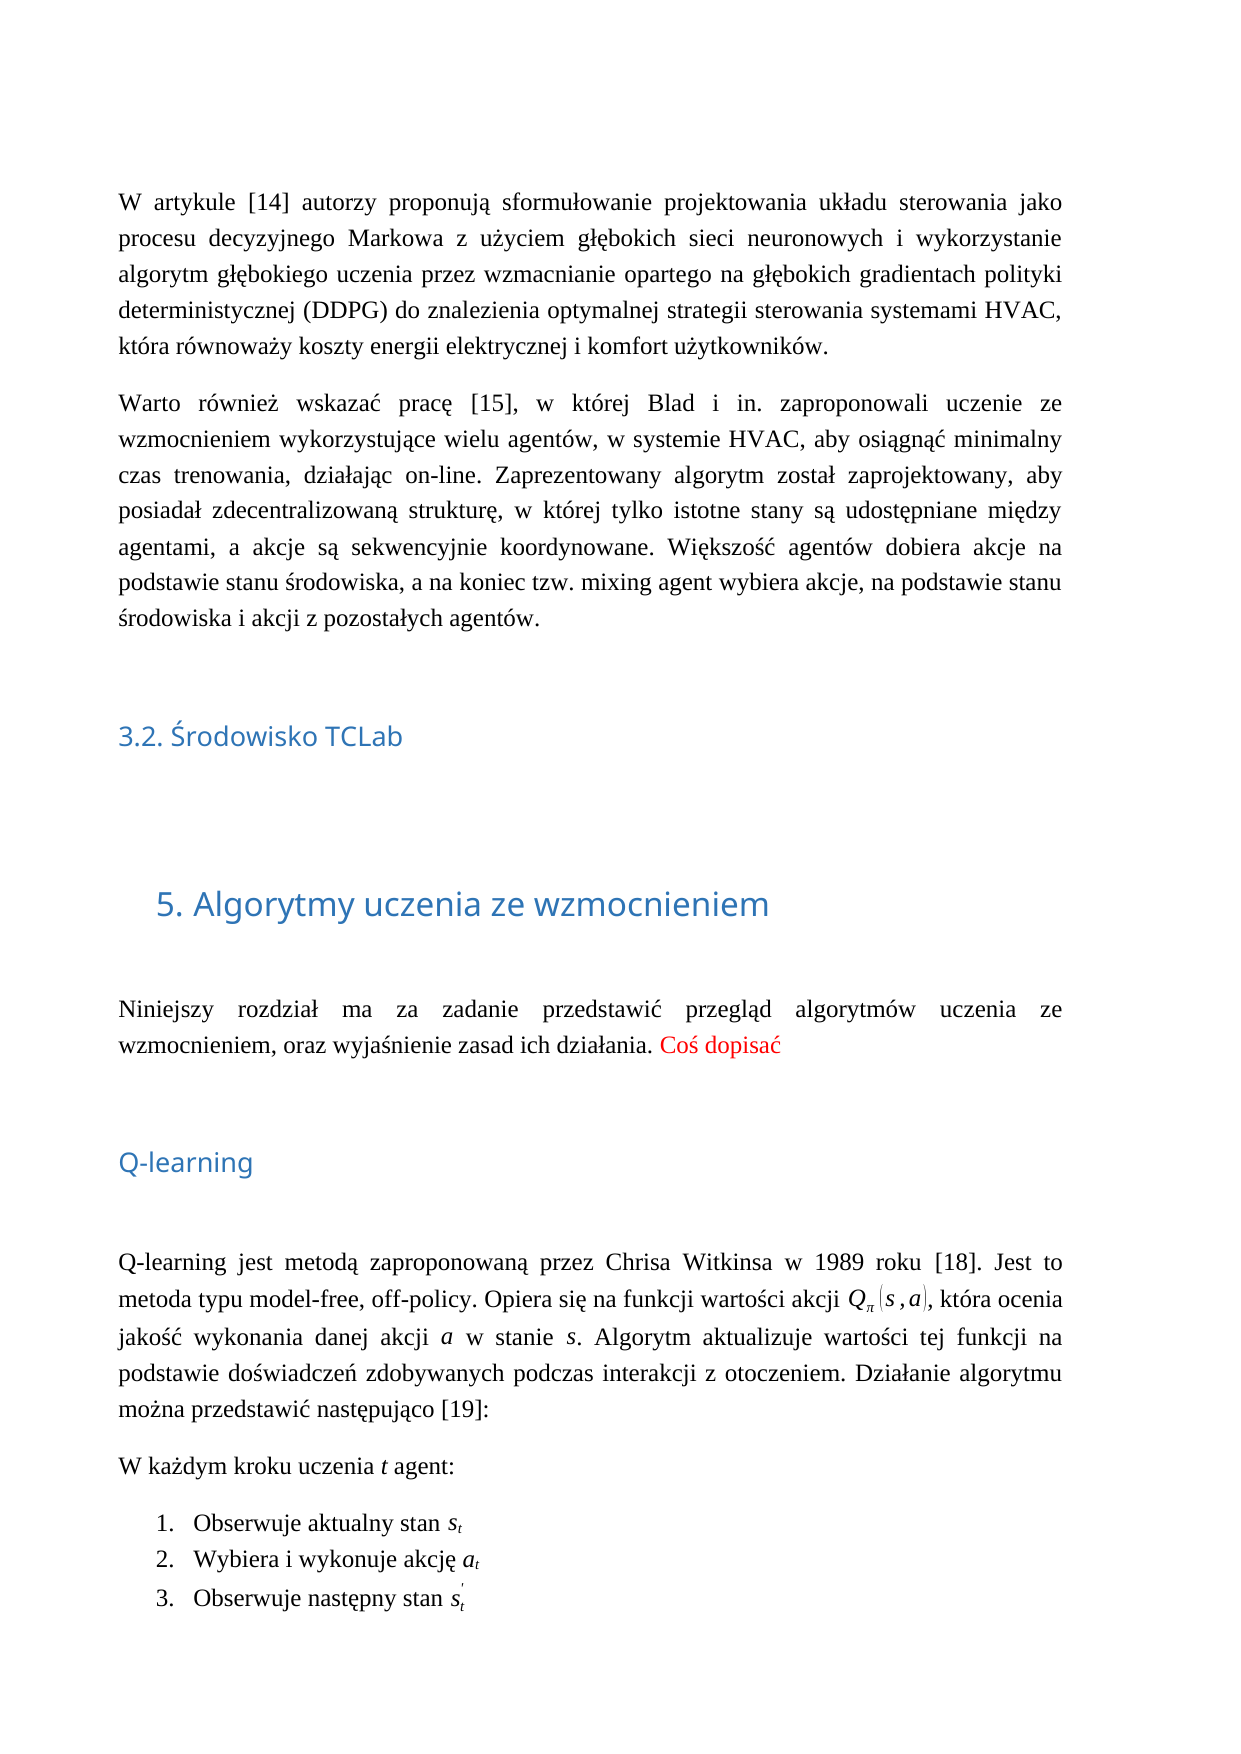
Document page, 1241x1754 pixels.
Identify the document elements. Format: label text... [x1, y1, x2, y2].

list Obserwuje aktualny stan t [156, 1508, 1063, 1537]
text Niniejszy rozdział ma za zadanie przedstawić przegląd algorytmów uczenia ze wzmocnieniem, oraz wyjaśnienie zasad ich działania. Coś dopisać [118, 994, 1063, 1059]
subtitle Q-learning [118, 1144, 1063, 1181]
list Wybiera i wykonuje akcję at [156, 1544, 1063, 1573]
text W każdym kroku uczenia t agent: [118, 1451, 1063, 1480]
text W artykule [14] autorzy proponują sformułowanie projektowania układu sterowania jako procesu decyzyjnego Markowa z użyciem głębokich sieci neuronowych i wykorzystanie algorytm głębokiego uczenia przez wzmacnianie opartego na głębokich gradientach polityki deterministycznej (DDPG) do znalezienia optymalnej strategii sterowania systemami HVAC, która równoważy koszty energii elektrycznej i komfort użytkowników. [118, 187, 1063, 360]
text Warto również wskazać pracę [15], w której Blad i in. zaproponowali uczenie ze wzmocnieniem wykorzystujące wielu agentów, w systemie HVAC, aby osiągnąć minimalny czas trenowania, działając on-line. Zaprezentowany algorytm został zaprojektowany, aby posiadał zdecentralizowaną strukturę, w której tylko istotne stany są udostępniane między agentami, a akcje są sekwencyjnie koordynowane. Większość agentów dobiera akcje na podstawie stanu środowiska, a na koniec tzw. mixing agent wybiera akcje, na podstawie stanu środowiska i akcji z pozostałych agentów. [118, 388, 1063, 632]
list Obserwuje następny stan [156, 1580, 1063, 1615]
subtitle Algorytmy uczenia ze wzmocnieniem [156, 881, 1063, 926]
text Q-learning jest metodą zaproponowaną przez Chrisa Witkinsa w 1989 roku [18]. Jest to metoda typu model-free, off-policy. Opiera się na funkcji wartości akcji , która ocenia jakość wykonania danej akcji w stanie . Algorytm aktualizuje wartości tej funkcji na podstawie doświadczeń zdobywanych podczas interakcji z otoczeniem. Działanie algorytmu można przedstawić następująco [19]: [118, 1247, 1063, 1423]
subtitle 3.2. Środowisko TCLab [118, 717, 1063, 754]
